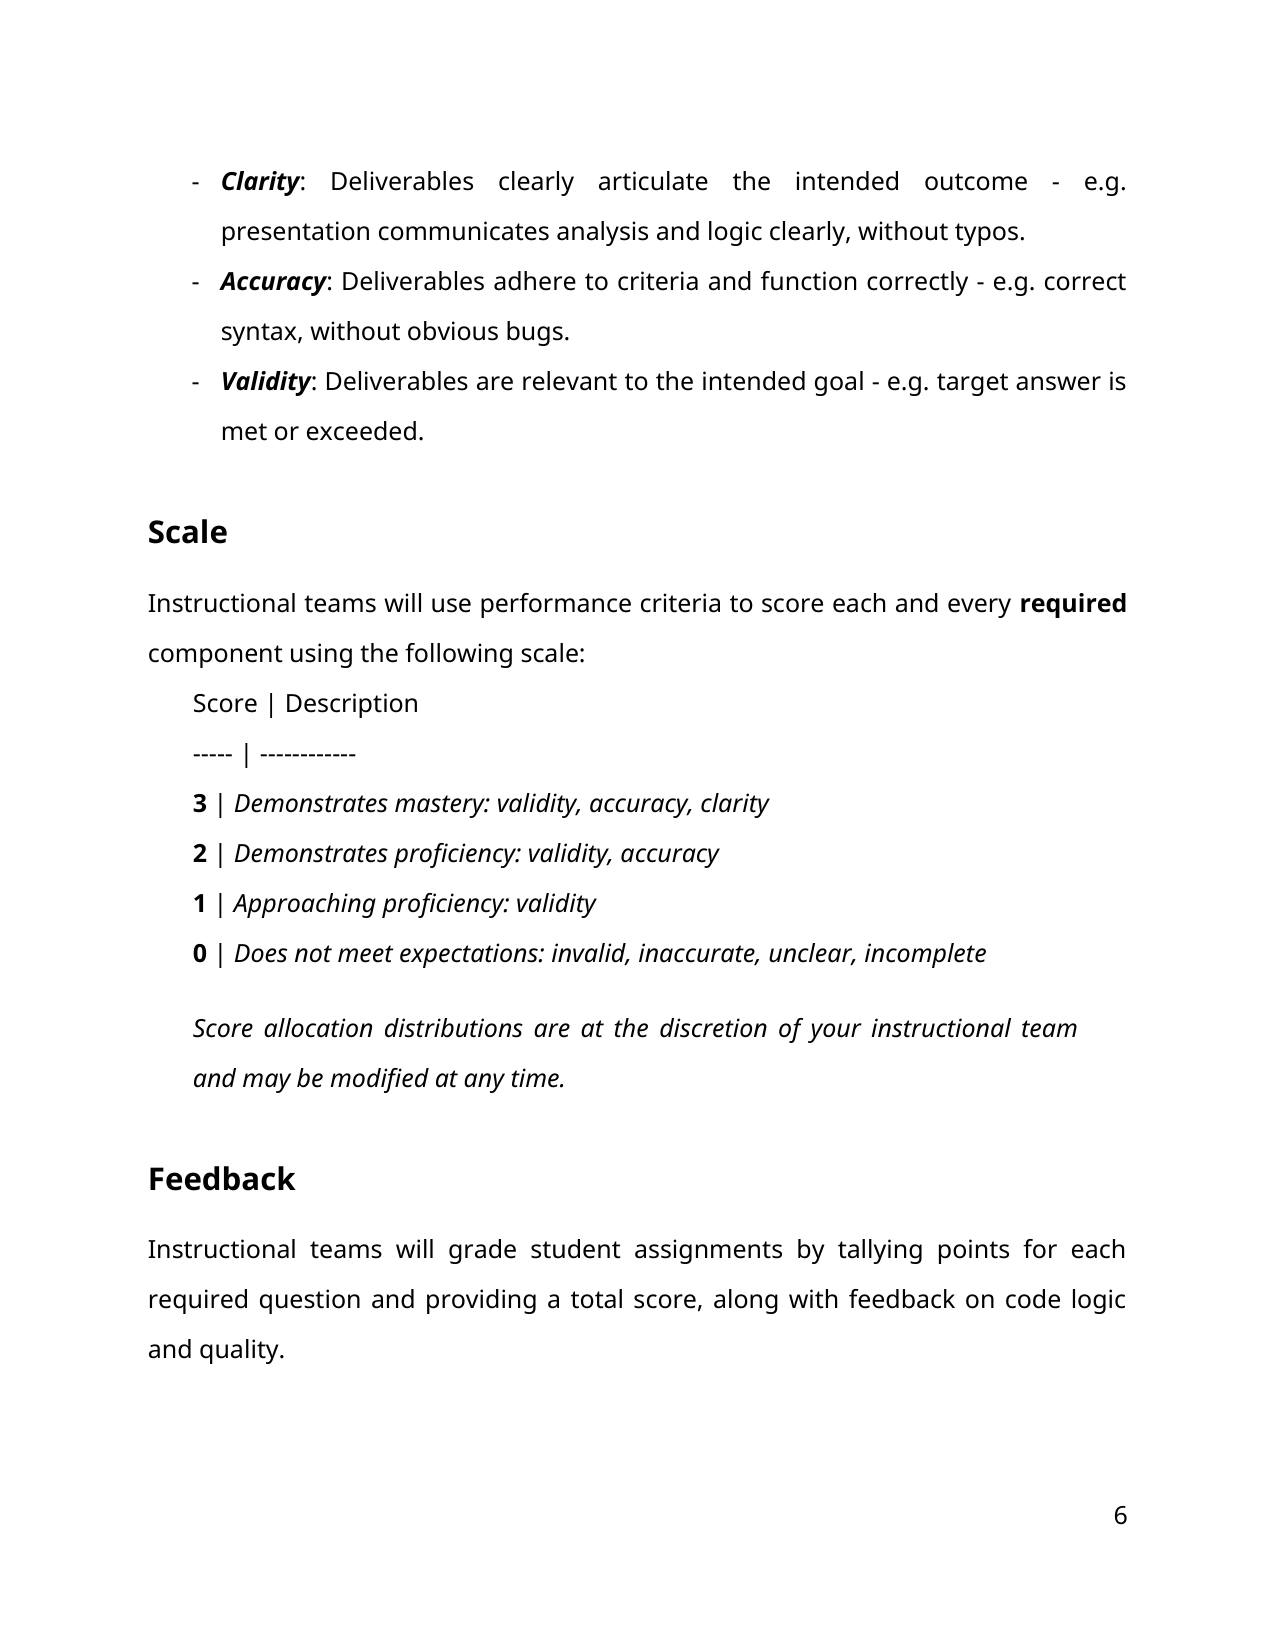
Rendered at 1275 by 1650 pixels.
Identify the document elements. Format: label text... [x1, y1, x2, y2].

text Score | Description [148, 669, 1127, 719]
list Validity: Deliverables are relevant to the intended goal - e.g. target answer is met or exceeded. [191, 348, 1127, 448]
text Score allocation distributions are at the discretion of your instructional team and may be modified at any time. [193, 994, 1082, 1094]
subtitle Feedback [148, 1157, 1127, 1199]
list Clarity: Deliverables clearly articulate the intended outcome - e.g. presentation communicates analysis and logic clearly, without typos. [191, 148, 1127, 248]
text 1 | Approaching proficiency: validity [148, 869, 1127, 919]
list Accuracy: Deliverables adhere to criteria and function correctly - e.g. correct syntax, without obvious bugs. [191, 248, 1127, 348]
text 3 | Demonstrates mastery: validity, accuracy, clarity [148, 769, 1127, 819]
text Instructional teams will grade student assignments by tallying points for each required question and providing a total score, along with feedback on code logic and quality. [148, 1216, 1127, 1366]
subtitle Scale [148, 510, 1127, 553]
text Instructional teams will use performance criteria to score each and every required component using the following scale: [148, 569, 1127, 669]
text ----- | ------------ [148, 719, 1127, 769]
text 2 | Demonstrates proficiency: validity, accuracy [148, 819, 1127, 869]
text 0 | Does not meet expectations: invalid, inaccurate, unclear, incomplete [148, 919, 1127, 969]
